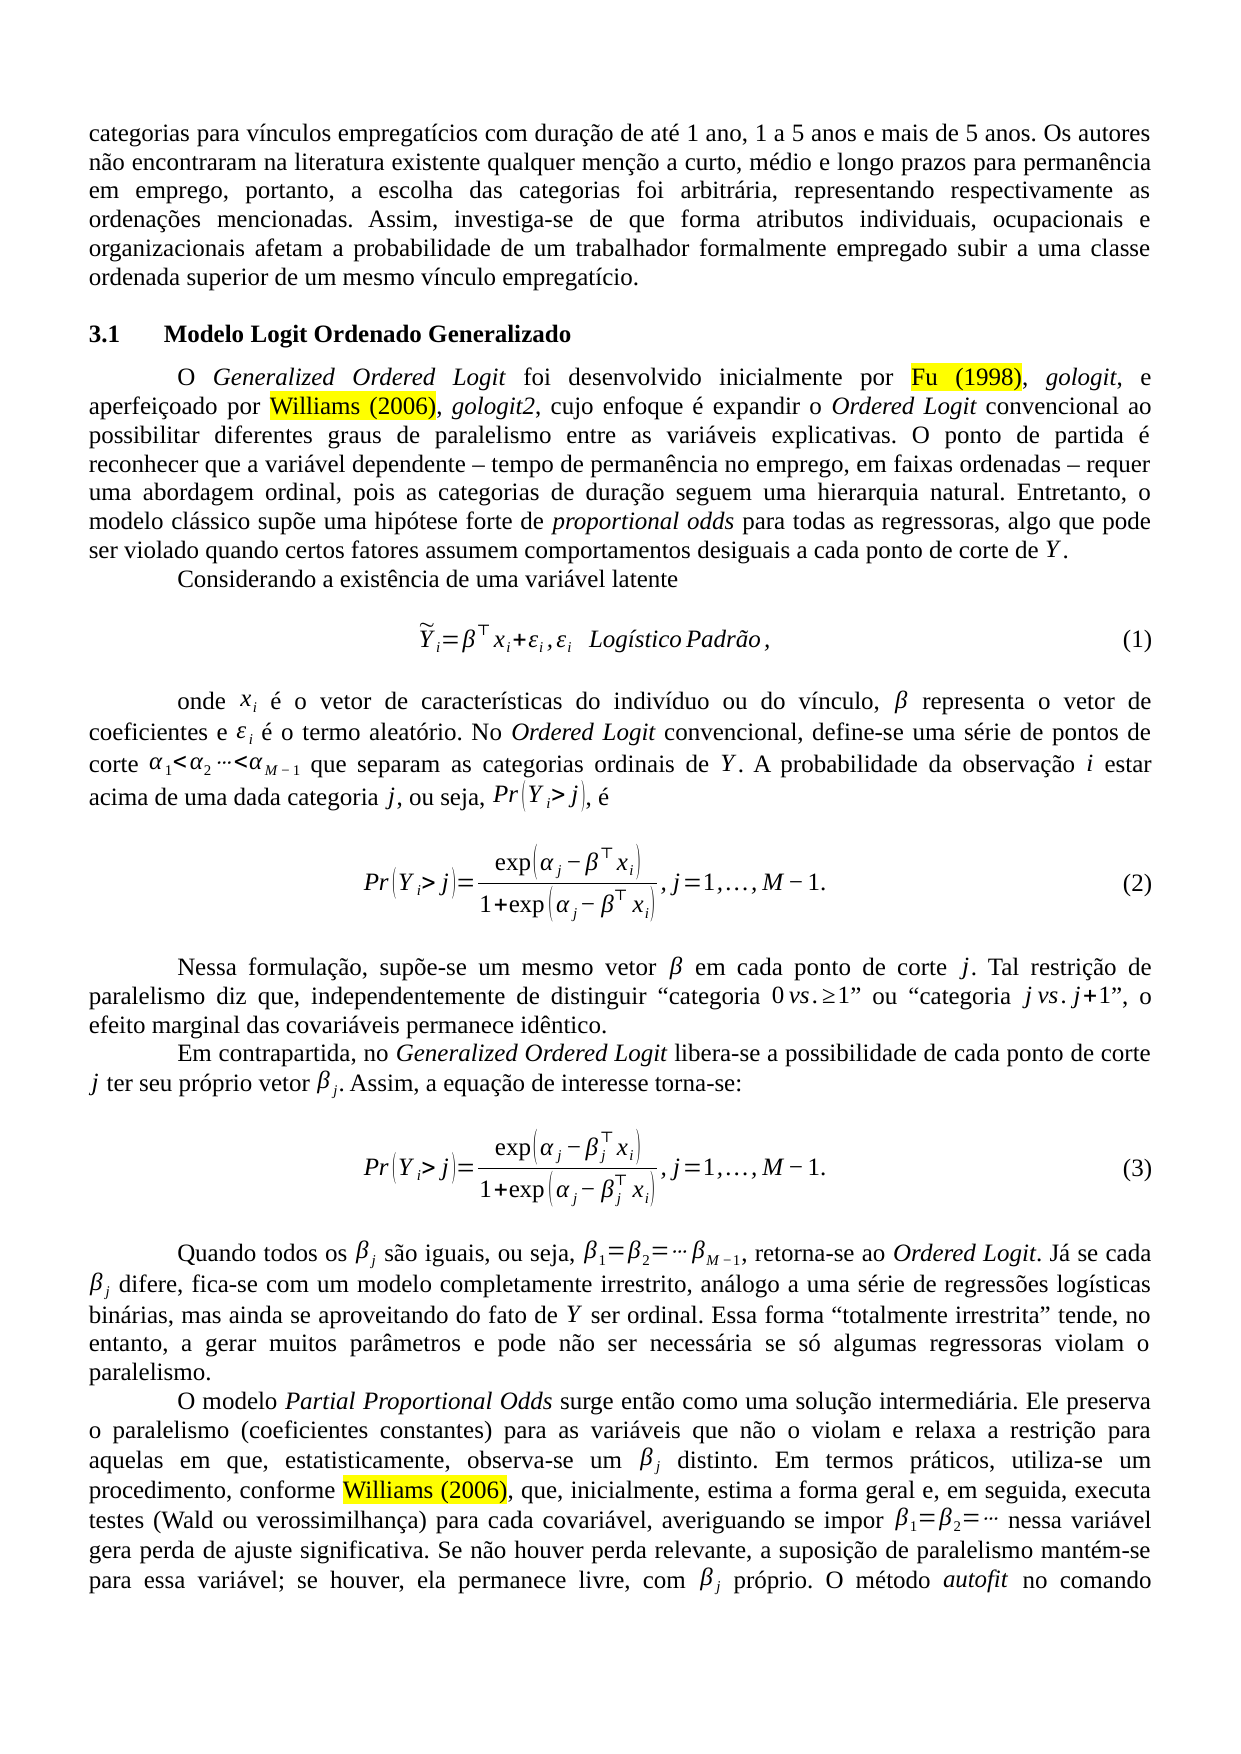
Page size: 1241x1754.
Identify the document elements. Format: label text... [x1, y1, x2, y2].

text Quando todos os são iguais, ou seja, , retorna-se ao Ordered Logit. Já se cada difere, fica-se com um modelo completamente irrestrito, análogo a uma série de regressões logísticas binárias, mas ainda se aproveitando do fato de ser ordinal. Essa forma “totalmente irrestrita” tende, no entanto, a gerar muitos parâmetros e pode não ser necessária se só algumas regressoras violam o paralelismo. [88, 1237, 1152, 1386]
table_header [77, 621, 1110, 656]
table_header [77, 1127, 1110, 1208]
table_header [77, 843, 1110, 923]
text onde é o vetor de características do indivíduo ou do vínculo, representa o vetor de coeficientes e é o termo aleatório. No Ordered Logit convencional, define-se uma série de pontos de corte que separam as categorias ordinais de . A probabilidade da observação estar acima de uma dada categoria , ou seja, , é [88, 685, 1152, 814]
table_header (1) [1110, 621, 1163, 656]
text Nessa formulação, supõe-se um mesmo vetor em cada ponto de corte . Tal restrição de paralelismo diz que, independentemente de distinguir “categoria ” ou “categoria ”, o efeito marginal das covariáveis permanece idêntico. [88, 952, 1152, 1038]
table_header (3) [1110, 1127, 1163, 1208]
text Em contrapartida, no Generalized Ordered Logit libera-se a possibilidade de cada ponto de corte ter seu próprio vetor . Assim, a equação de interesse torna-se: [88, 1038, 1152, 1098]
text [88, 118, 1152, 291]
text O Generalized Ordered Logit foi desenvolvido inicialmente por Fu (1998), gologit, e aperfeiçoado por Williams (2006), gologit2, cujo enfoque é expandir o Ordered Logit convencional ao possibilitar diferentes graus de paralelismo entre as variáveis explicativas. O ponto de partida é reconhecer que a variável dependente – tempo de permanência no emprego, em faixas ordenadas – requer uma abordagem ordinal, pois as categorias de duração seguem uma hierarquia natural. Entretanto, o modelo clássico supõe uma hipótese forte de proportional odds para todas as regressoras, algo que pode ser violado quando certos fatores assumem comportamentos desiguais a cada ponto de corte de . [88, 362, 1152, 564]
text Considerando a existência de uma variável latente [88, 564, 1152, 592]
table_header (2) [1110, 843, 1163, 923]
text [88, 1386, 1152, 1595]
subtitle Modelo Logit Ordenado Generalizado [88, 319, 1152, 348]
